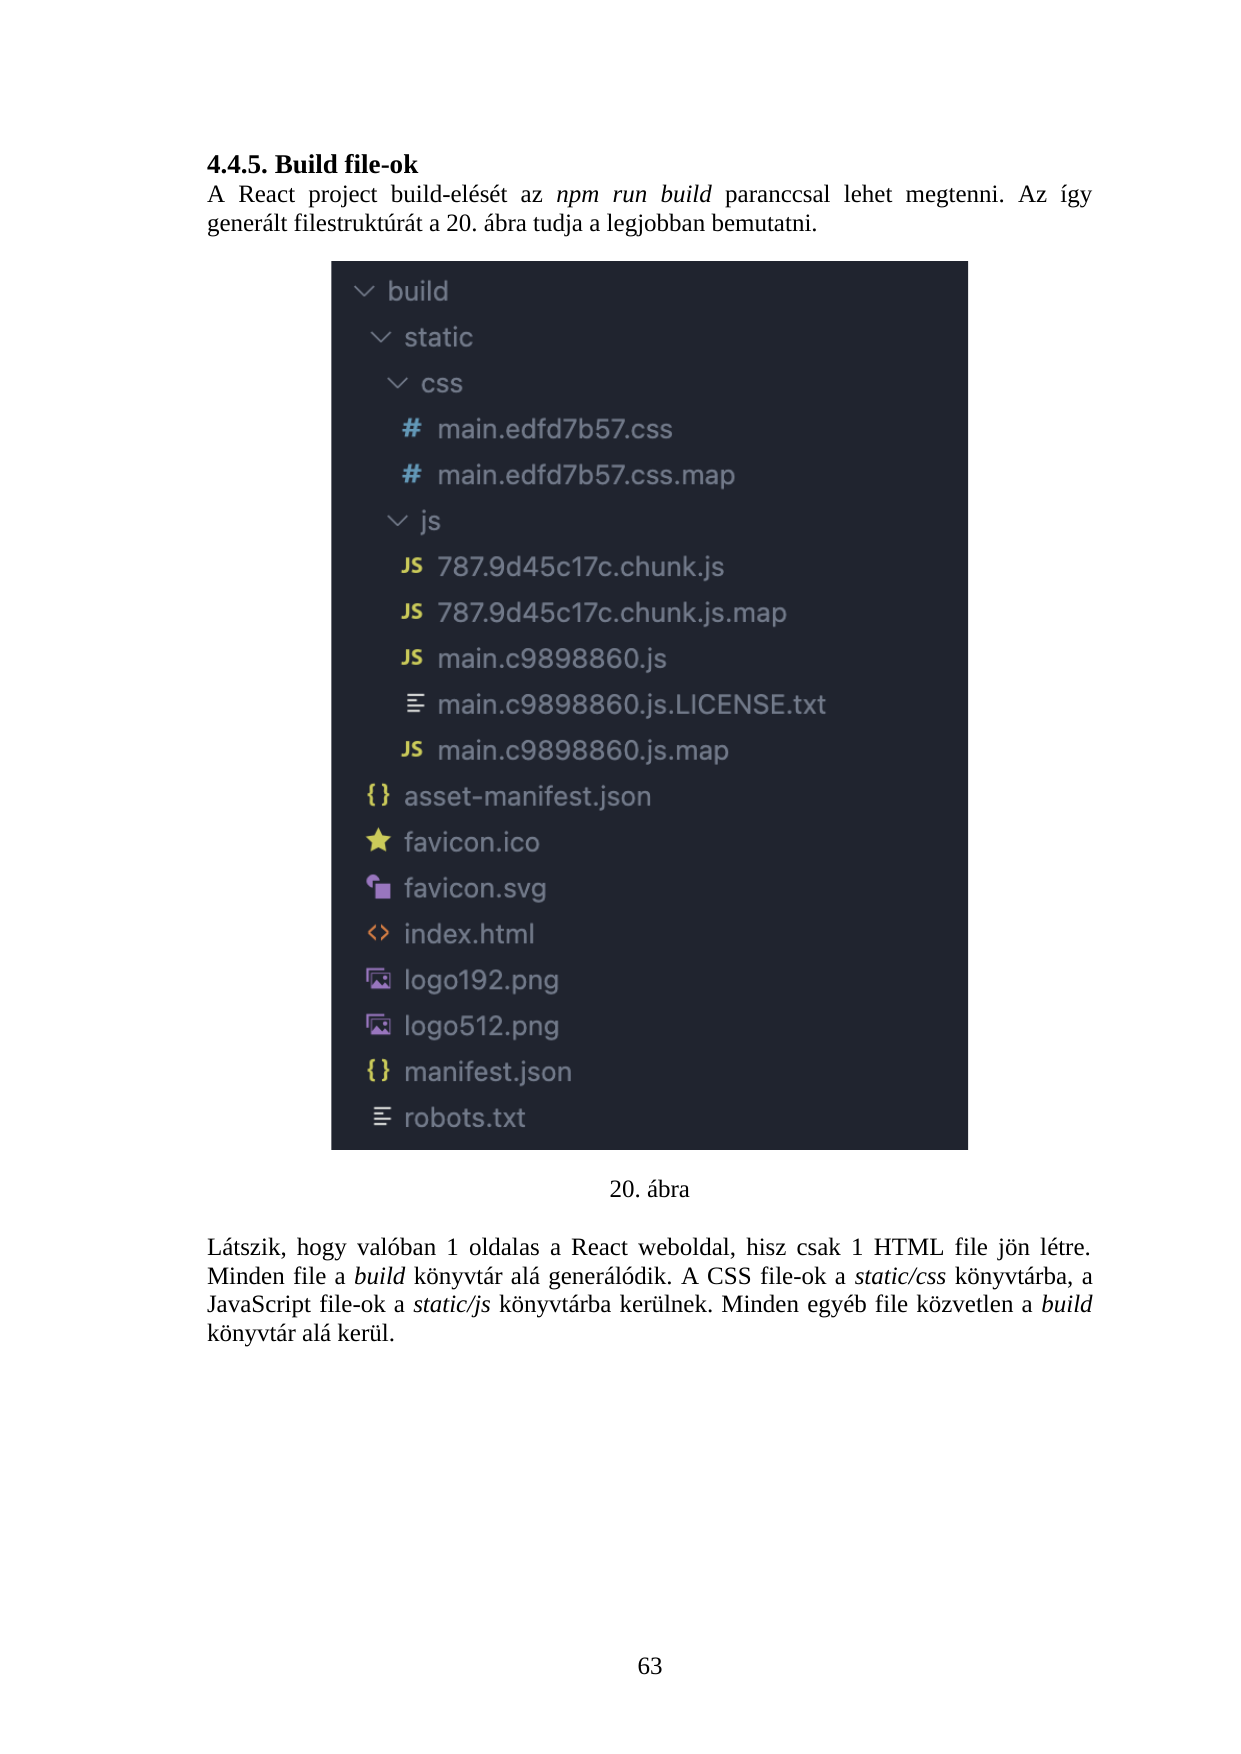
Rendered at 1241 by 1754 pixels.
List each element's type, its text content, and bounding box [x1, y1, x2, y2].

text A React project build-elését az npm run build paranccsal lehet megtenni. Az így generált filestruktúrát a 20. ábra tudja a legjobban bemutatni. [207, 179, 1092, 236]
picture [331, 261, 969, 1150]
subtitle Build file-ok [207, 148, 1092, 179]
text 20. ábra [207, 1174, 1092, 1203]
text Látszik, hogy valóban 1 oldalas a React weboldal, hisz csak 1 HTML file jön létre. Minden file a build könyvtár alá generálódik. A CSS file-ok a static/css könyvtárba, a JavaScript file-ok a static/js könyvtárba kerülnek. Minden egyéb file közvetlen a build könyvtár alá kerül. [207, 1232, 1092, 1347]
